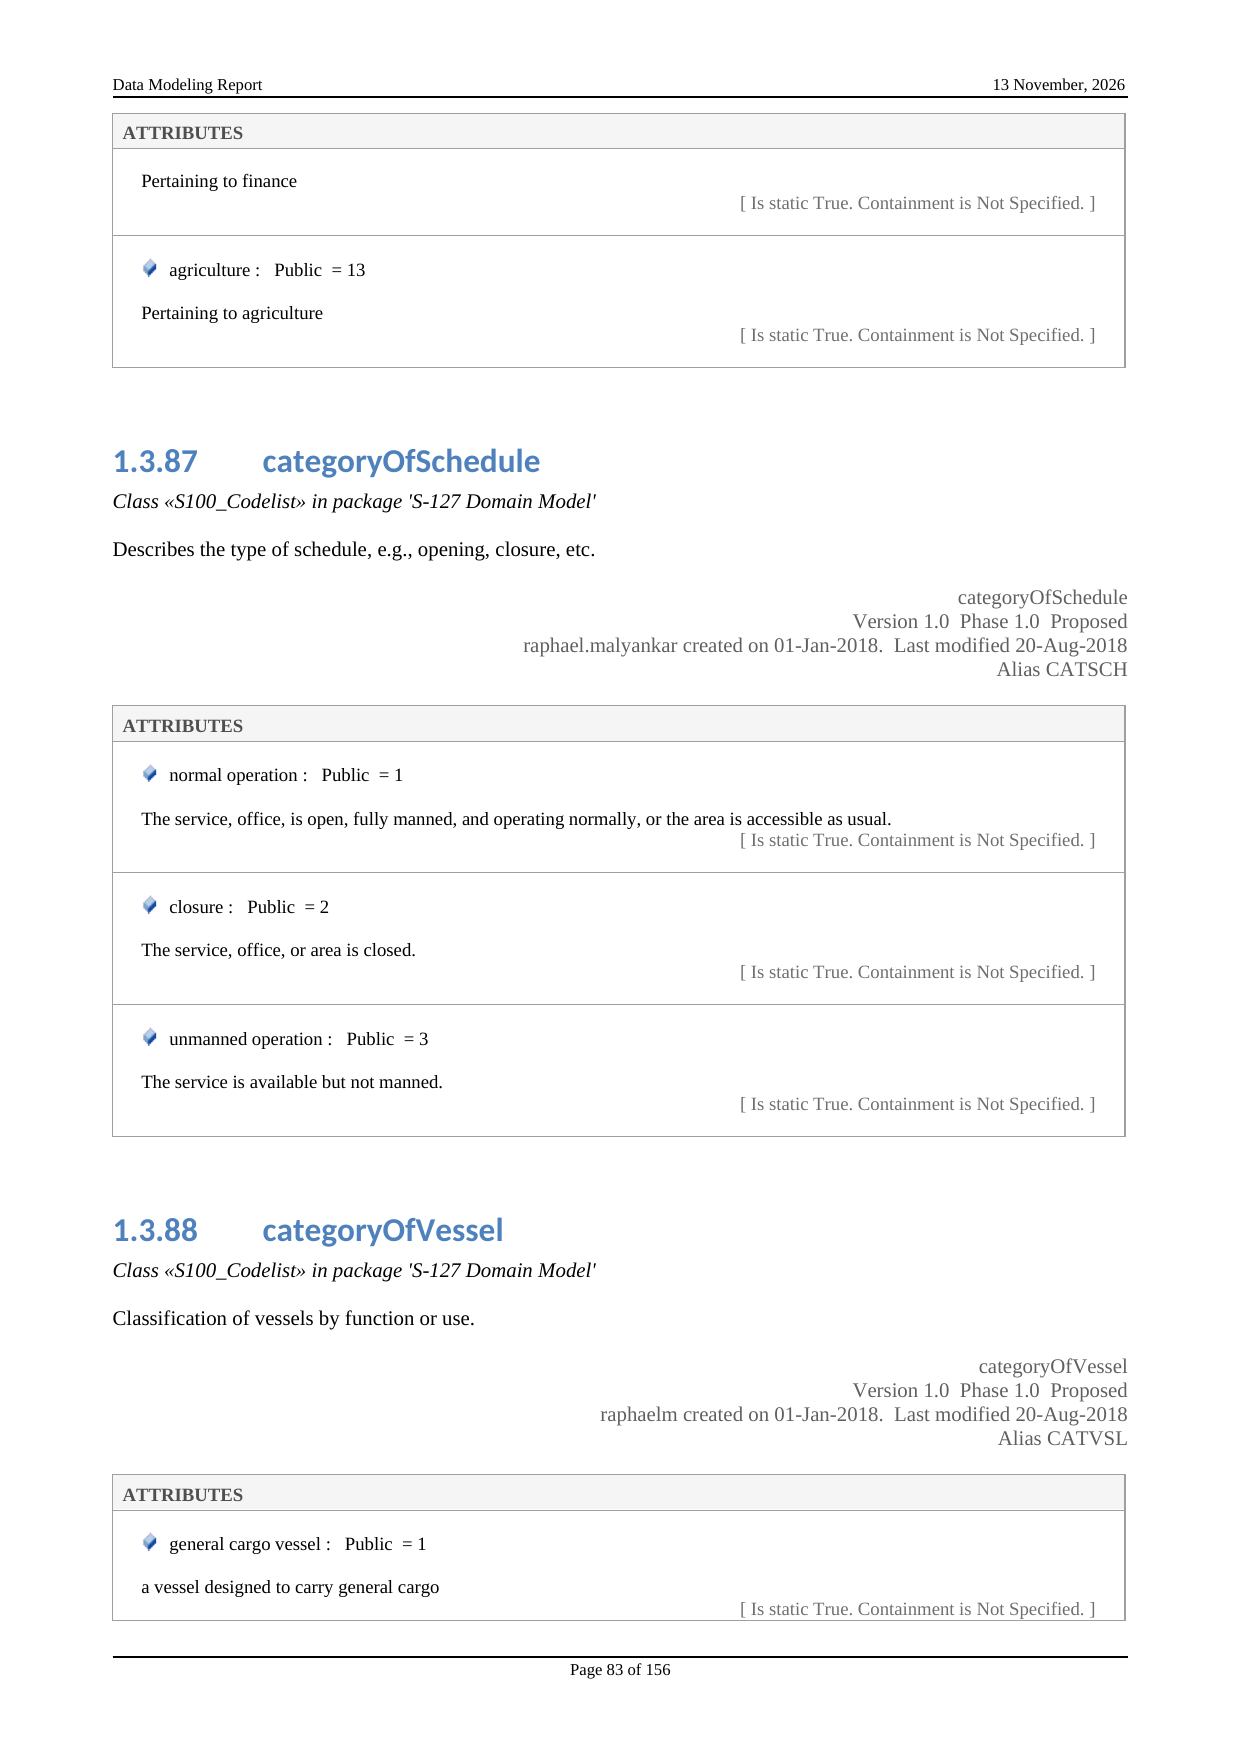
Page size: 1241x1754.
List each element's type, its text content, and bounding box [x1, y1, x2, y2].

text Class «S100_Codelist» in package 'S-127 Domain Model' [112, 489, 1128, 513]
subtitle categoryOfVessel [112, 1209, 1128, 1249]
table_cell unmanned operation : Public = 3 The service is available but not manned. [ Is static True. Containment is Not Specified. ] [113, 1005, 1124, 1136]
picture [141, 894, 160, 914]
picture [141, 1532, 160, 1551]
subtitle categoryOfSchedule [112, 440, 1128, 481]
text Classification of vessels by function or use. [112, 1306, 1128, 1330]
text Alias CATSCH [112, 657, 1128, 681]
table_cell closure : Public = 2 The service, office, or area is closed. [ Is static True. Containment is Not Specified. ] [113, 873, 1124, 1004]
text categoryOfVessel [112, 1354, 1128, 1378]
table_cell normal operation : Public = 1 The service, office, is open, fully manned, and operating normally, or the area is accessible as usual. [ Is static True. Containment is Not Specified. ] [113, 742, 1124, 872]
text Describes the type of schedule, e.g., opening, closure, etc. [112, 537, 1128, 561]
text Version 1.0 Phase 1.0 Proposed [112, 609, 1128, 633]
text Class «S100_Codelist» in package 'S-127 Domain Model' [112, 1258, 1128, 1282]
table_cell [113, 1511, 1124, 1619]
text Alias CATVSL [112, 1426, 1128, 1450]
text Version 1.0 Phase 1.0 Proposed [112, 1378, 1128, 1402]
picture [141, 1026, 160, 1046]
picture [141, 257, 160, 277]
text raphael.malyankar created on 01-Jan-2018. Last modified 20-Aug-2018 [112, 633, 1128, 657]
table_cell agriculture : Public = 13 Pertaining to agriculture [ Is static True. Containment is Not Specified. ] [113, 236, 1124, 367]
text raphaelm created on 01-Jan-2018. Last modified 20-Aug-2018 [112, 1402, 1128, 1426]
table_header ATTRIBUTES [113, 706, 1124, 741]
text categoryOfSchedule [112, 585, 1128, 609]
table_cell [113, 149, 1124, 235]
picture [141, 763, 160, 782]
table_header ATTRIBUTES [113, 1475, 1124, 1509]
table_header ATTRIBUTES [113, 114, 1124, 148]
